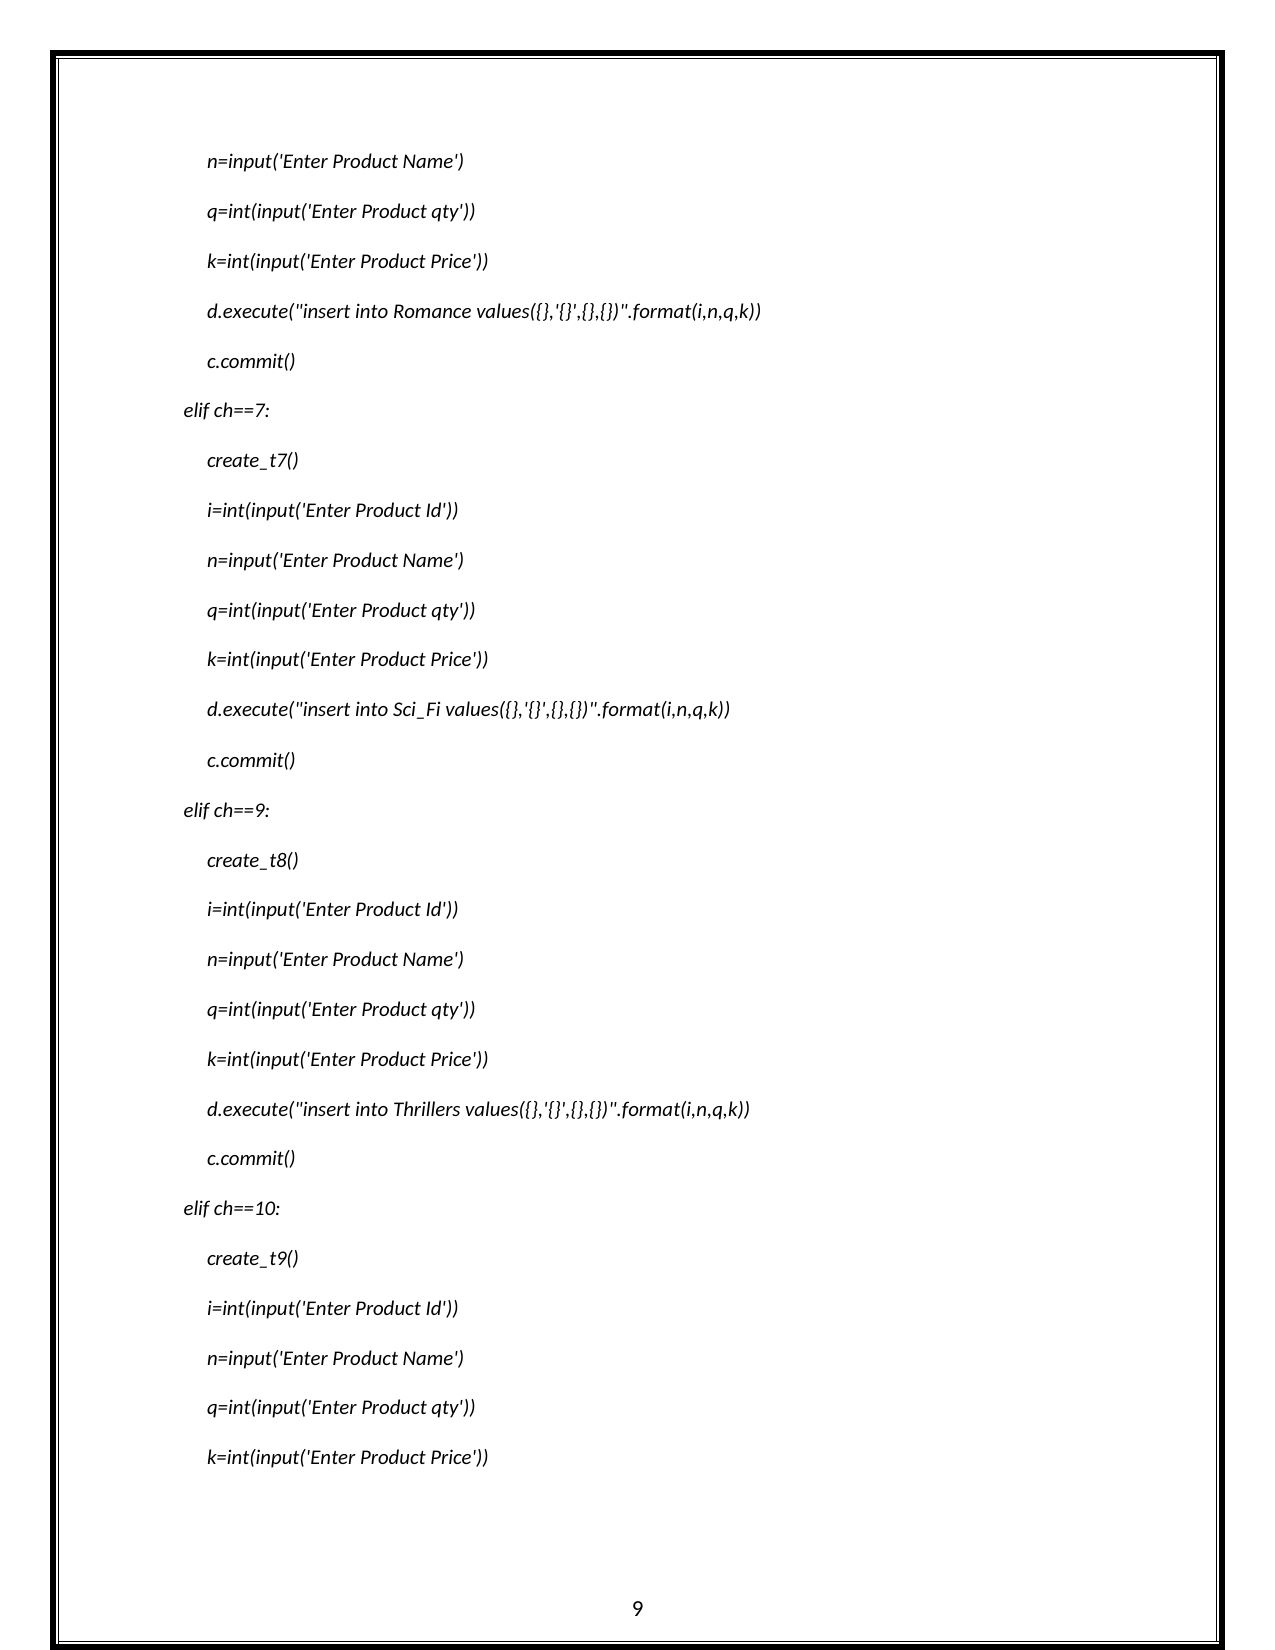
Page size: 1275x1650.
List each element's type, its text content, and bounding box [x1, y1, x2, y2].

text i=int(input('Enter Product Id')) n=input('Enter Product Name') q=int(input('Enter Product qty')) k=int(input('Enter Product Price')) [207, 497, 532, 672]
text d.execute("insert into Sci_Fi values({},'{}',{},{})".format(i,n,q,k)) c.commit() [207, 696, 743, 772]
text d.execute("insert into Romance values({},'{}',{},{})".format(i,n,q,k)) c.commit() [207, 298, 821, 373]
text elif ch==9: create_t8() [183, 797, 335, 872]
text elif ch==7: create_t7() [183, 398, 335, 473]
text i=int(input('Enter Product Id')) n=input('Enter Product Name') q=int(input('Enter Product qty')) k=int(input('Enter Product Price')) [207, 897, 532, 1071]
text d.execute("insert into Thrillers values({},'{}',{},{})".format(i,n,q,k)) c.commit() [207, 1096, 821, 1171]
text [207, 1295, 532, 1470]
text n=input('Enter Product Name') q=int(input('Enter Product qty')) k=int(input('Enter Product Price')) [207, 149, 532, 274]
text elif ch==10: create_t9() [183, 1195, 335, 1271]
